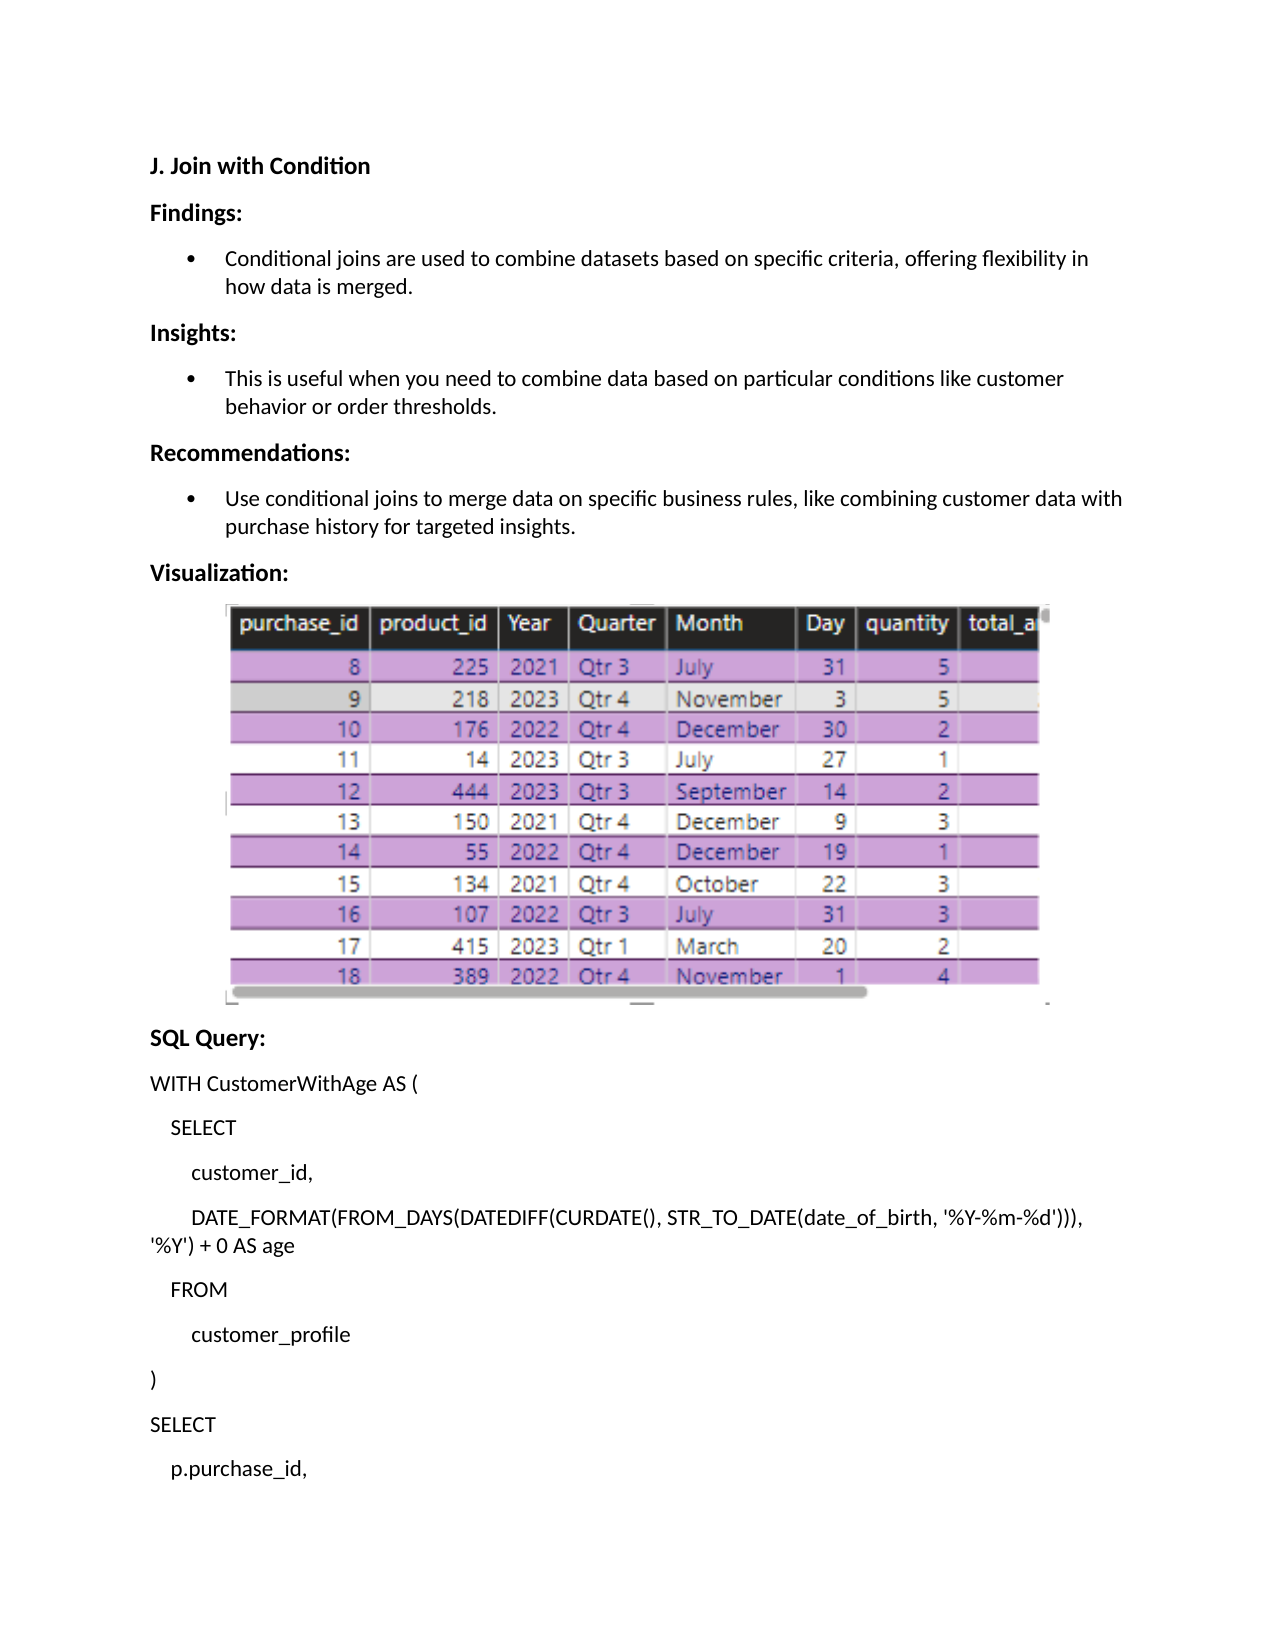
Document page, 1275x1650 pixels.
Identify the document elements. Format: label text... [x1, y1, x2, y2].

text Insights: [150, 317, 1125, 348]
text WITH CustomerWithAge AS ( [150, 1069, 1125, 1097]
list Use conditional joins to merge data on specific business rules, like combining customer data with purchase history for targeted insights. [187, 484, 1125, 540]
text Findings: [150, 197, 1125, 228]
text DATE_FORMAT(FROM_DAYS(DATEDIFF(CURDATE(), STR_TO_DATE(date_of_birth, '%Y-%m-%d'))), '%Y') + 0 AS age [150, 1203, 1125, 1259]
list Conditional joins are used to combine datasets based on specific criteria, offering flexibility in how data is merged. [187, 244, 1125, 300]
text p.purchase_id, [150, 1454, 1125, 1482]
text Recommendations: [150, 437, 1125, 467]
text Visualization: [150, 557, 1125, 587]
text SELECT [150, 1113, 1125, 1142]
list This is useful when you need to combine data based on particular conditions like customer behavior or order thresholds. [187, 364, 1125, 420]
text SELECT [150, 1410, 1125, 1438]
text customer_id, [150, 1158, 1125, 1186]
text J. Join with Condition [150, 150, 1125, 181]
text ) [150, 1365, 1125, 1393]
text customer_profile [150, 1320, 1125, 1348]
picture [225, 604, 1050, 1005]
text SQL Query: [150, 1022, 1125, 1052]
text FROM [150, 1276, 1125, 1304]
